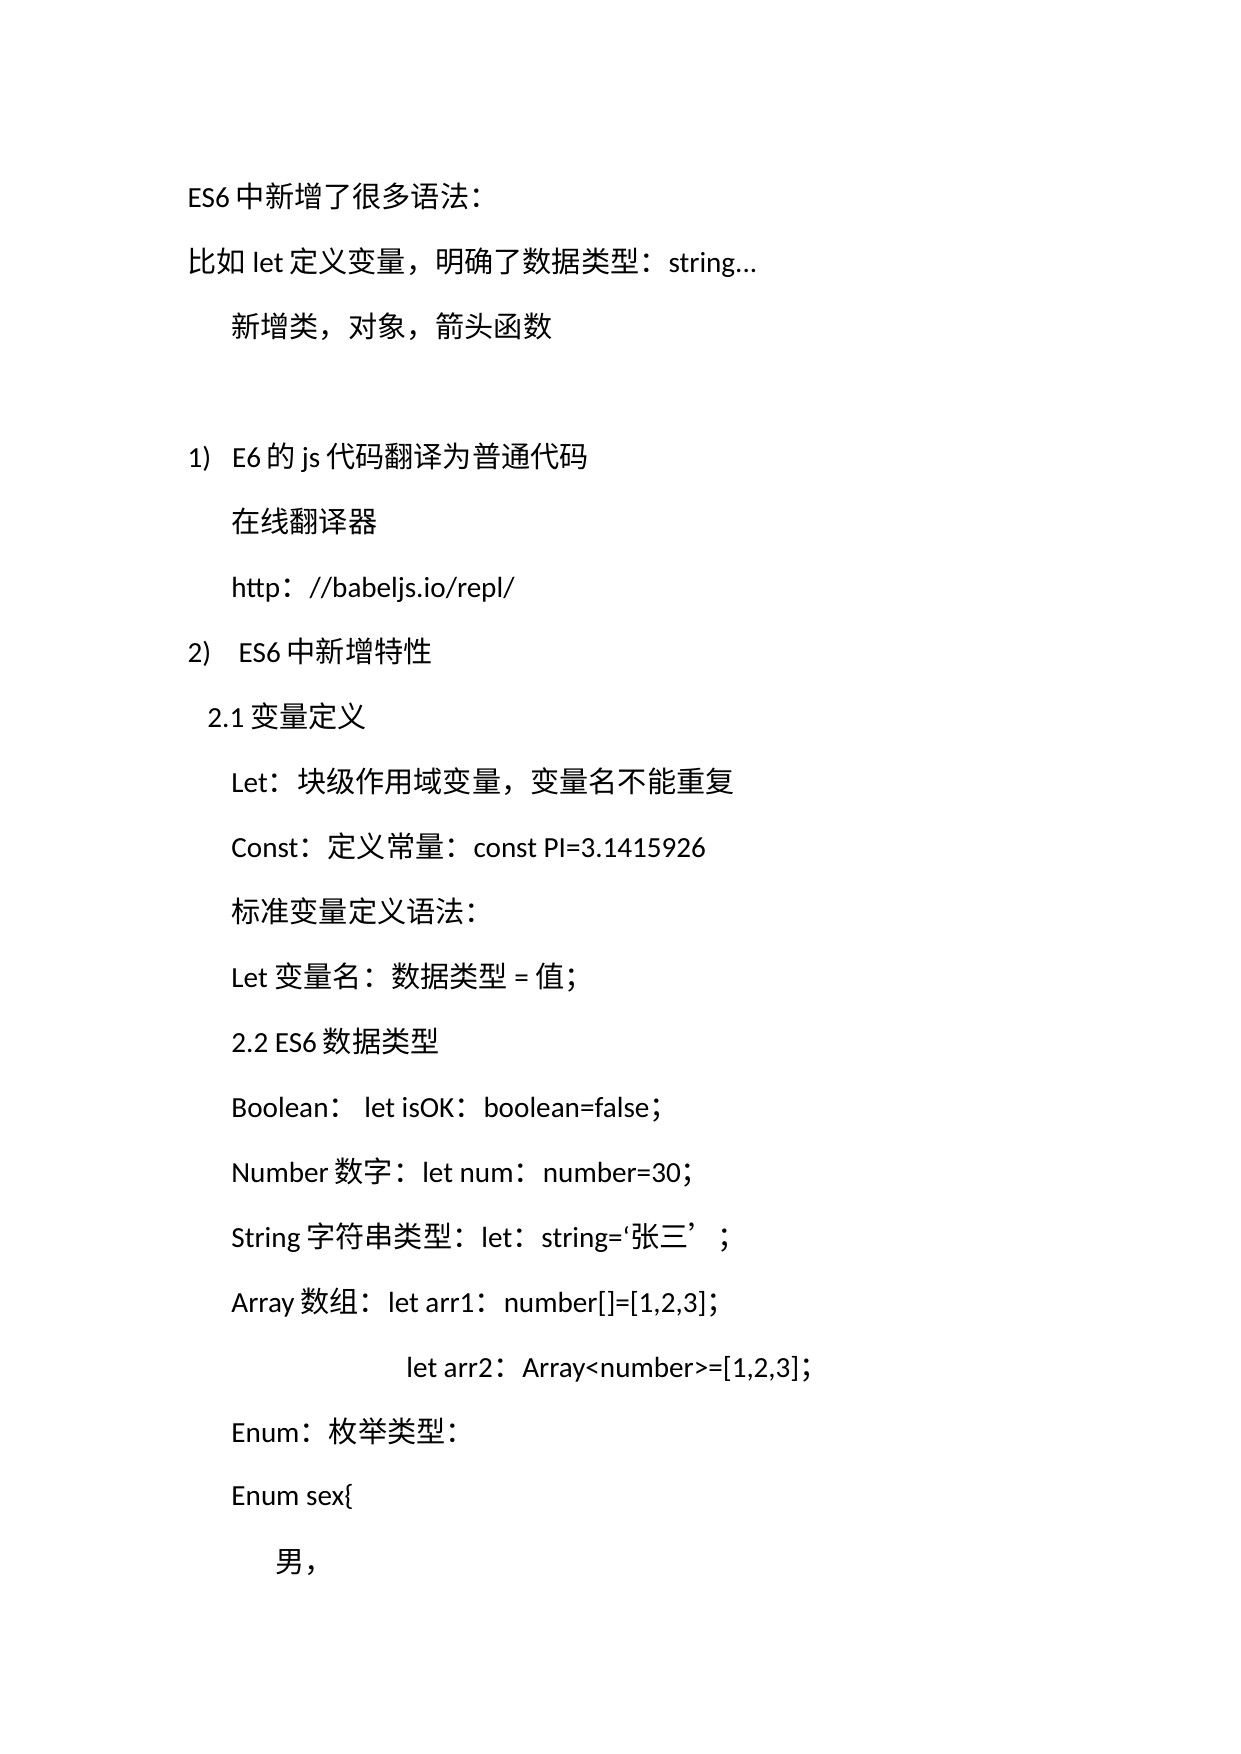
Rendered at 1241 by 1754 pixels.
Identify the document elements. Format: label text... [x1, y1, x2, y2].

list Let：块级作用域变量，变量名不能重复 [187, 747, 1053, 812]
list Boolean： let isOK：boolean=false； [187, 1072, 1053, 1137]
list let arr2：Array<number>=[1,2,3]； [362, 1332, 1053, 1397]
list http：//babeljs.io/repl/ [187, 552, 1053, 617]
text 比如 let定义变量，明确了数据类型：string... [187, 227, 1053, 292]
list Enum sex{ [187, 1462, 1053, 1527]
list E6的js代码翻译为普通代码 [187, 422, 1053, 487]
text ES6中新增了很多语法： [187, 162, 1053, 227]
list 2.2 ES6数据类型 [187, 1007, 1053, 1072]
list 标准变量定义语法： [187, 877, 1053, 942]
list Const：定义常量：const PI=3.1415926 [187, 812, 1053, 877]
list 2.1变量定义 [187, 682, 1053, 747]
text 新增类，对象，箭头函数 [187, 292, 1053, 357]
list ES6中新增特性 [187, 617, 1053, 682]
list Enum：枚举类型： [187, 1397, 1053, 1462]
list String字符串类型：let：string=‘张三’； [187, 1202, 1053, 1267]
list 在线翻译器 [187, 487, 1053, 552]
list Number数字：let num：number=30； [187, 1137, 1053, 1202]
list Let 变量名：数据类型 = 值； [187, 942, 1053, 1007]
list Array数组：let arr1：number[]=[1,2,3]； [187, 1267, 1053, 1332]
list 男， [231, 1527, 1053, 1592]
